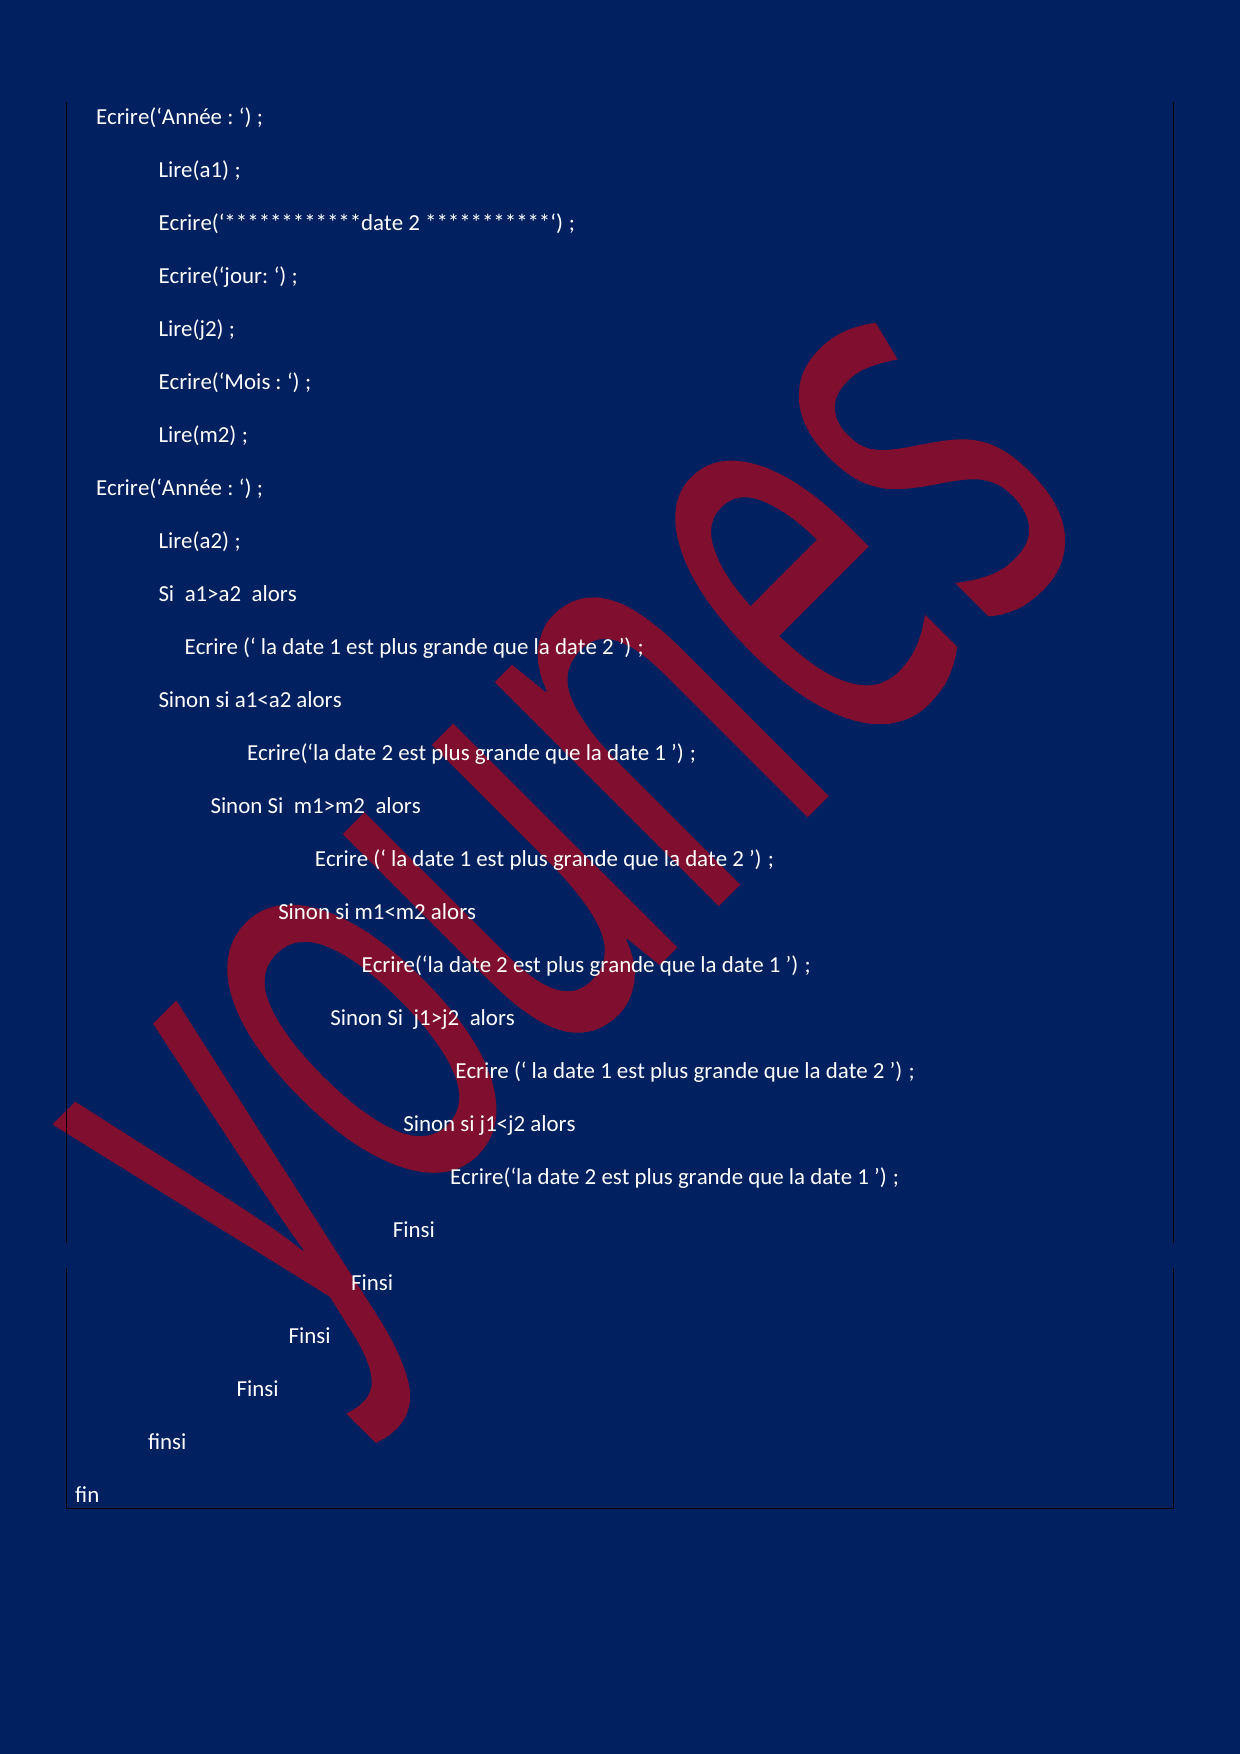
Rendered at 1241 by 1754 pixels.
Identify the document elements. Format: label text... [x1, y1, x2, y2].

text Lire(m2) ; [67, 420, 1173, 448]
text finsi [67, 1427, 1173, 1455]
text Ecrire(‘************date 2 ***********‘) ; [67, 208, 1173, 236]
text Ecrire(‘jour: ‘) ; [67, 261, 1173, 289]
text Ecrire(‘la date 2 est plus grande que la date 1 ’) ; [67, 950, 1173, 978]
text Lire(a2) ; [67, 526, 1173, 554]
text Si a1>a2 alors [67, 579, 1173, 607]
text Finsi [67, 1215, 1173, 1243]
text Sinon si m1<m2 alors [67, 897, 1173, 925]
text Sinon si j1<j2 alors [67, 1109, 1173, 1137]
text Ecrire(‘Mois : ‘) ; [67, 367, 1173, 395]
text Ecrire (‘ la date 1 est plus grande que la date 2 ’) ; [67, 632, 1173, 660]
text Sinon Si j1>j2 alors [67, 1003, 1173, 1031]
text Sinon si a1<a2 alors [67, 685, 1173, 713]
text fin [67, 1480, 1173, 1508]
text Finsi [67, 1321, 1173, 1349]
text Ecrire (‘ la date 1 est plus grande que la date 2 ’) ; [67, 1056, 1173, 1084]
text Ecrire(‘Année : ‘) ; [67, 473, 1173, 501]
text Lire(a1) ; [67, 155, 1173, 183]
text Finsi [67, 1268, 1173, 1296]
text Ecrire(‘la date 2 est plus grande que la date 1 ’) ; [67, 738, 1173, 766]
text Finsi [67, 1374, 1173, 1402]
text Ecrire(‘Année : ‘) ; [75, 102, 1165, 130]
text Sinon Si m1>m2 alors [67, 791, 1173, 819]
text Ecrire (‘ la date 1 est plus grande que la date 2 ’) ; [67, 844, 1173, 872]
text Lire(j2) ; [67, 314, 1173, 342]
text Ecrire(‘la date 2 est plus grande que la date 1 ’) ; [67, 1162, 1173, 1190]
